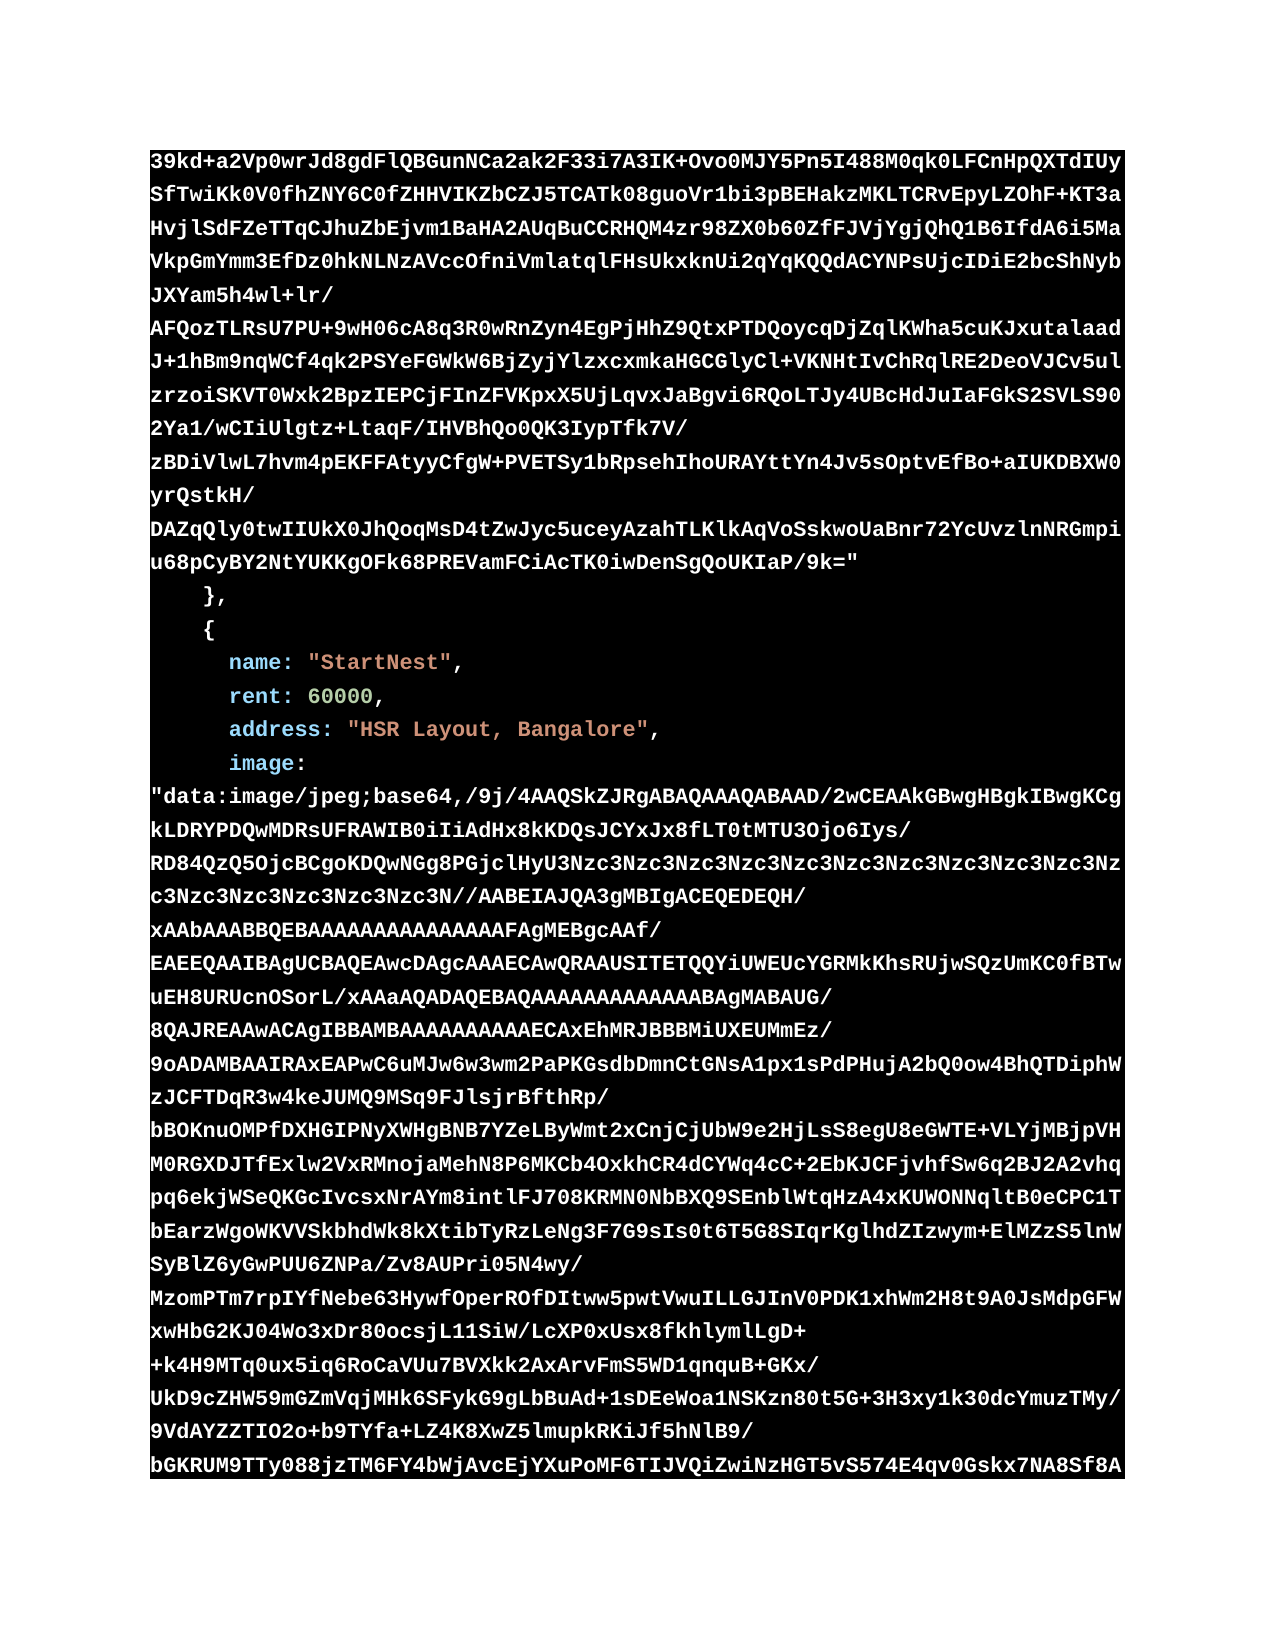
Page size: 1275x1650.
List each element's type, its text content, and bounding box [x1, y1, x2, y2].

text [150, 752, 1125, 1479]
text }, [150, 585, 1125, 609]
text name: "StartNest", [150, 652, 1125, 676]
text { [150, 618, 1125, 643]
text rent: 60000, [150, 685, 1125, 710]
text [150, 150, 1125, 576]
text address: "HSR Layout, Bangalore", [150, 718, 1125, 743]
